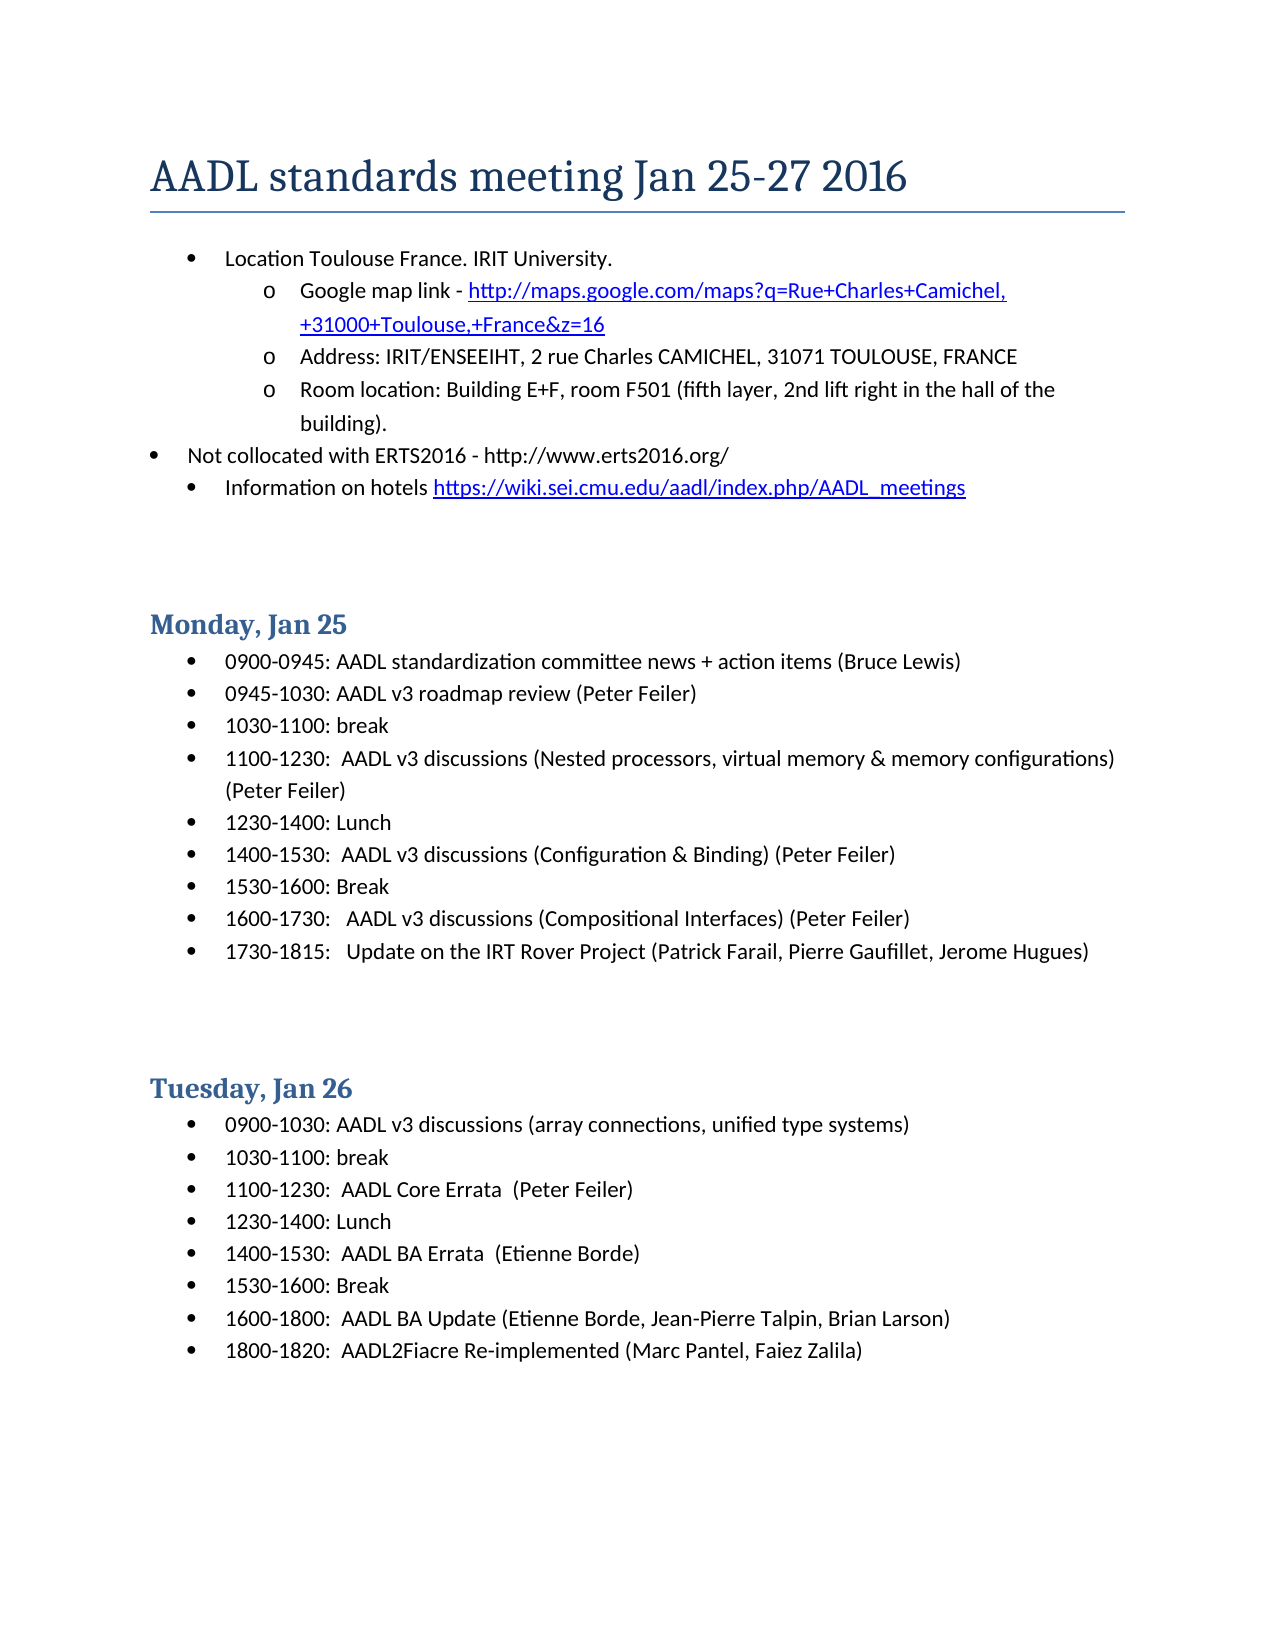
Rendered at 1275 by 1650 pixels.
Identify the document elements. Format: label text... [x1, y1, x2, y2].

list 1600-1730: AADL v3 discussions (Compositional Interfaces) (Peter Feiler) [187, 904, 1125, 933]
list 1230-1400: Lunch [187, 1207, 1125, 1235]
list 1530-1600: Break [187, 872, 1125, 900]
title AADL standards meeting Jan 25-27 2016 [150, 150, 1125, 211]
list Room location: Building E+F, room F501 (fifth layer, 2nd lift right in the hall of the building). [262, 376, 1125, 437]
list 1230-1400: Lunch [187, 808, 1125, 836]
list 1030-1100: break [187, 711, 1125, 739]
list Not collocated with ERTS2016 - http://www.erts2016.org/ [150, 441, 1125, 469]
list 0945-1030: AADL v3 roadmap review (Peter Feiler) [187, 679, 1125, 707]
list 1030-1100: break [187, 1143, 1125, 1171]
list 1400-1530: AADL v3 discussions (Configuration & Binding) (Peter Feiler) [187, 840, 1125, 868]
list 1730-1815: Update on the IRT Rover Project (Patrick Farail, Pierre Gaufillet, Jerome Hugues) [187, 937, 1125, 965]
list 1530-1600: Break [187, 1271, 1125, 1299]
list 0900-1030: AADL v3 discussions (array connections, unified type systems) [187, 1111, 1125, 1138]
list Location Toulouse France. IRIT University. [187, 244, 1125, 272]
list 0900-0945: AADL standardization committee news + action items (Bruce Lewis) [187, 647, 1125, 675]
list Address: IRIT/ENSEEIHT, 2 rue Charles CAMICHEL, 31071 TOULOUSE, FRANCE [262, 342, 1125, 371]
list Information on hotels https://wiki.sei.cmu.edu/aadl/index.php/AADL_meetings [187, 473, 1125, 501]
list 1400-1530: AADL BA Errata (Etienne Borde) [187, 1239, 1125, 1267]
list Google map link - http://maps.google.com/maps?q=Rue+Charles+Camichel,+31000+Toulouse,+France&z=16 [262, 277, 1125, 338]
list 1800-1820: AADL2Fiacre Re-implemented (Marc Pantel, Faiez Zalila) [187, 1336, 1125, 1364]
list 1100-1230: AADL v3 discussions (Nested processors, virtual memory & memory configurations) (Peter Feiler) [187, 744, 1125, 804]
subtitle Tuesday, Jan 26 [150, 1072, 1125, 1106]
list 1100-1230: AADL Core Errata (Peter Feiler) [187, 1175, 1125, 1203]
list 1600-1800: AADL BA Update (Etienne Borde, Jean-Pierre Talpin, Brian Larson) [187, 1304, 1125, 1332]
subtitle Monday, Jan 25 [150, 608, 1125, 642]
